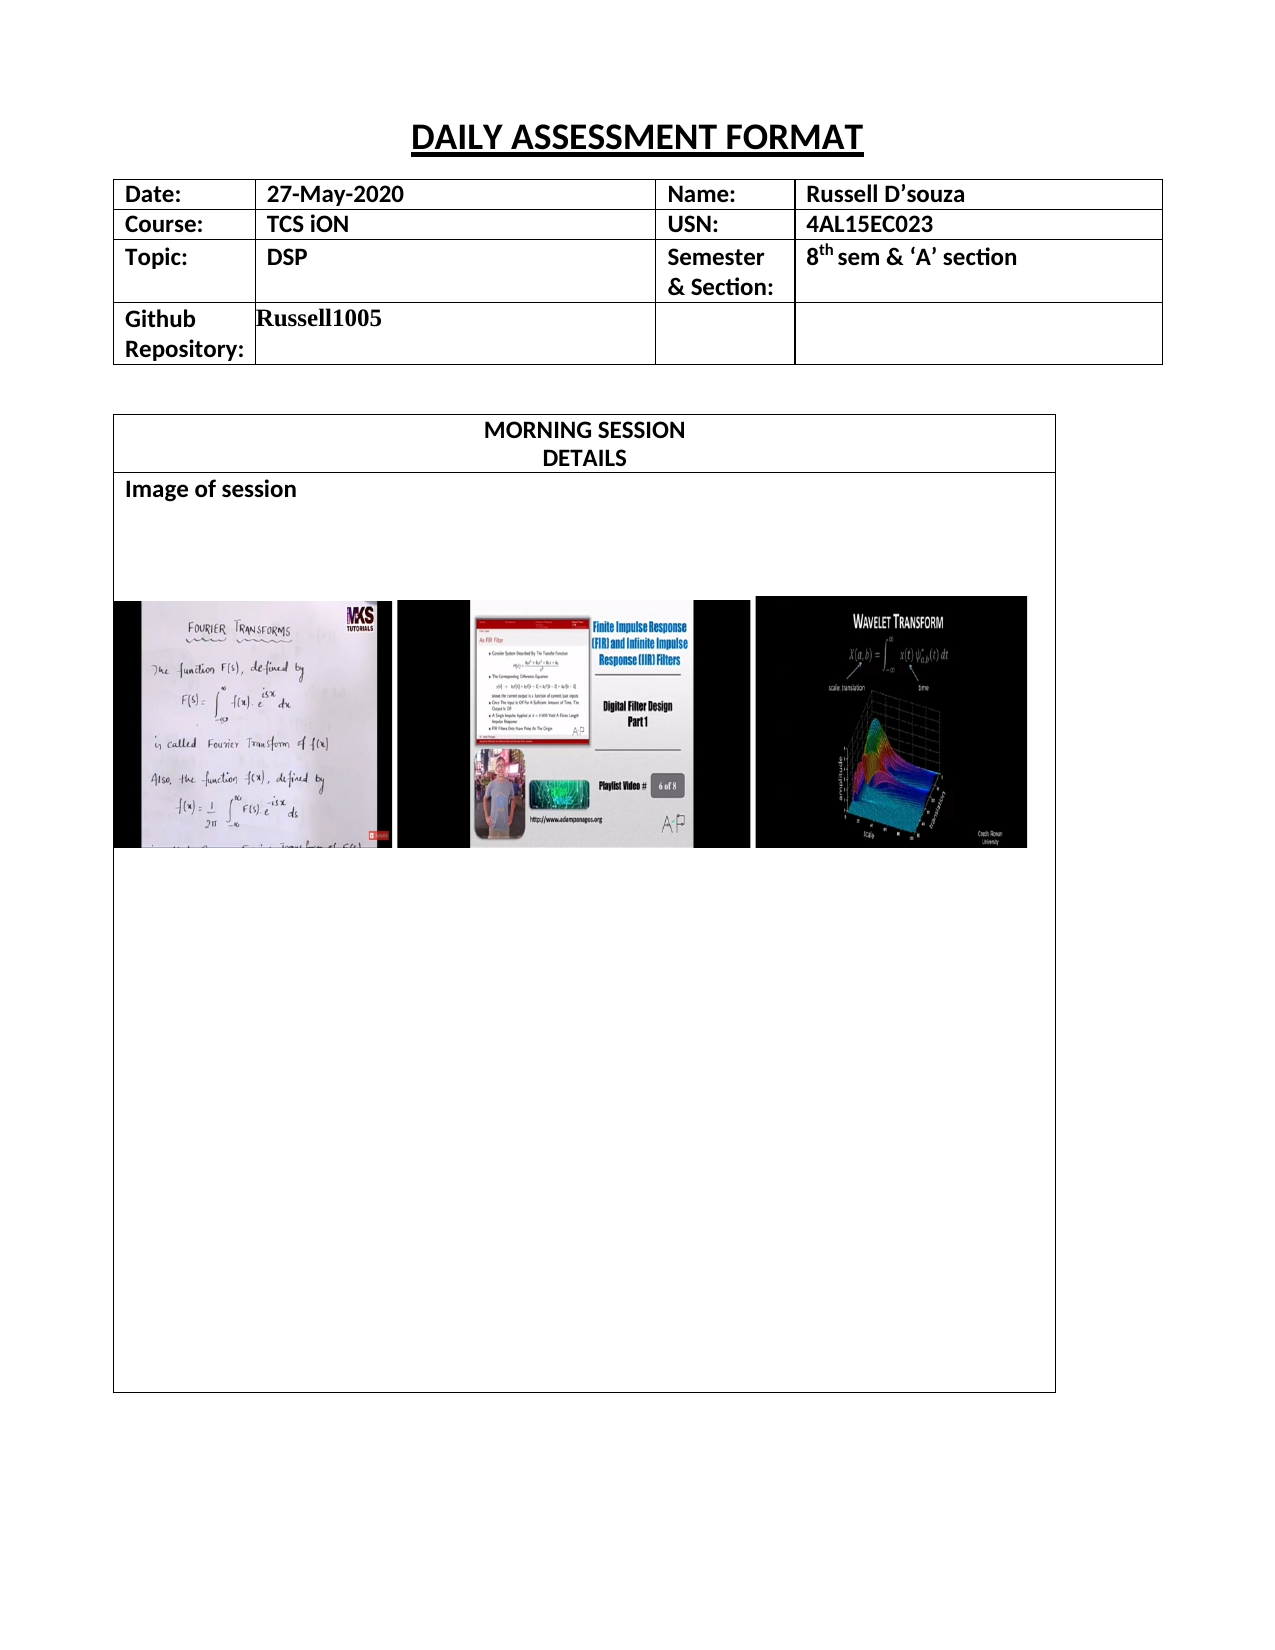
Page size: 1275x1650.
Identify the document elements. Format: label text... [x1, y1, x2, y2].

text DAILY ASSESSMENT FORMAT [409, 113, 866, 159]
table_cell Topic: [114, 240, 255, 302]
picture [755, 596, 1028, 848]
table_header Russell D’souza [796, 180, 1162, 209]
table_cell [796, 303, 1162, 364]
table_cell [656, 303, 794, 364]
picture [113, 601, 393, 848]
table_header 27-May-2020 [256, 180, 655, 209]
table_cell TCS iON [256, 210, 655, 239]
table_cell Course: [114, 210, 255, 239]
table_cell 4AL15EC023 [796, 210, 1162, 239]
table_cell DSP [256, 240, 655, 302]
table_cell Image of session [114, 473, 1055, 1392]
table_cell Russell1005 [256, 303, 655, 364]
table_header Date: [114, 180, 255, 209]
table_header Name: [656, 180, 794, 209]
table_cell Semester & Section: [656, 240, 794, 302]
table_cell Github Repository: [114, 303, 255, 364]
table_cell 8th sem & ‘A’ section [796, 240, 1162, 302]
picture [397, 600, 751, 848]
table_cell USN: [656, 210, 794, 239]
table_header MORNING SESSION DETAILS [114, 415, 1055, 472]
